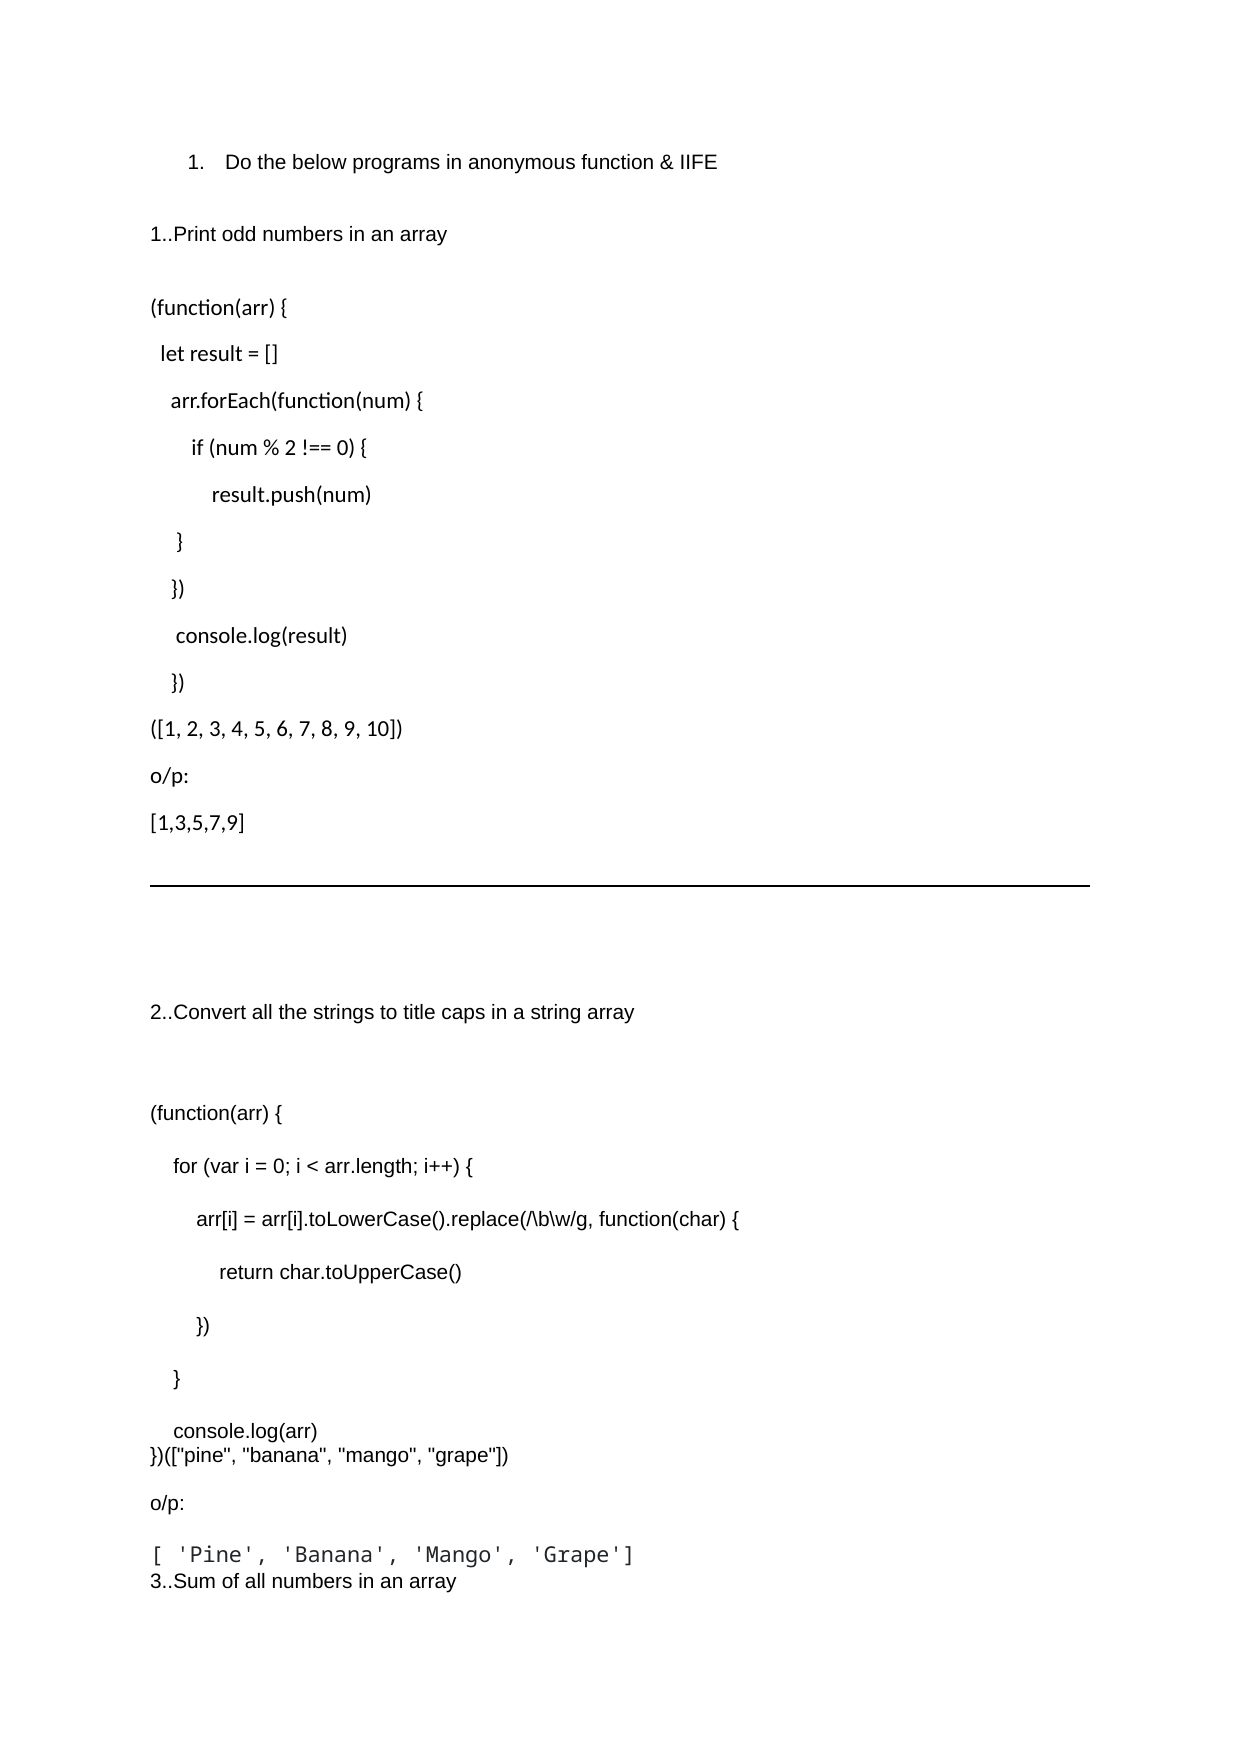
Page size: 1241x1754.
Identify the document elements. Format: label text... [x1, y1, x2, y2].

text } [150, 1366, 1090, 1390]
text 1..Print odd numbers in an array [150, 222, 1090, 246]
text [1,3,5,7,9] [150, 808, 1090, 836]
text let result = [] [150, 339, 1090, 368]
text ([1, 2, 3, 4, 5, 6, 7, 8, 9, 10]) [150, 714, 1090, 743]
text for (var i = 0; i < arr.length; i++) { [150, 1154, 1090, 1178]
text arr[i] = arr[i].toLowerCase().replace(/\b\w/g, function(char) { [150, 1207, 1090, 1231]
text o/p: [150, 761, 1090, 789]
text })(["pine", "banana", "mango", "grape"]) [150, 1443, 1090, 1467]
text (function(arr) { [150, 293, 1090, 321]
text } [150, 527, 1090, 555]
text (function(arr) { [150, 1101, 1090, 1124]
text }) [150, 574, 1090, 602]
text 3..Sum of all numbers in an array [150, 1569, 1090, 1593]
list Do the below programs in anonymous function & IIFE [187, 150, 1090, 174]
text o/p: [150, 1491, 1090, 1515]
text console.log(result) [150, 621, 1090, 649]
text result.push(num) [150, 480, 1090, 508]
text return char.toUpperCase() [150, 1260, 1090, 1284]
text }) [150, 668, 1090, 696]
text [ 'Pine', 'Banana', 'Mango', 'Grape'] [150, 1539, 1090, 1569]
text arr.forEach(function(num) { [150, 386, 1090, 414]
text if (num % 2 !== 0) { [150, 433, 1090, 461]
text }) [150, 1313, 1090, 1337]
text 2..Convert all the strings to title caps in a string array [150, 999, 1090, 1023]
text console.log(arr) [150, 1419, 1090, 1443]
